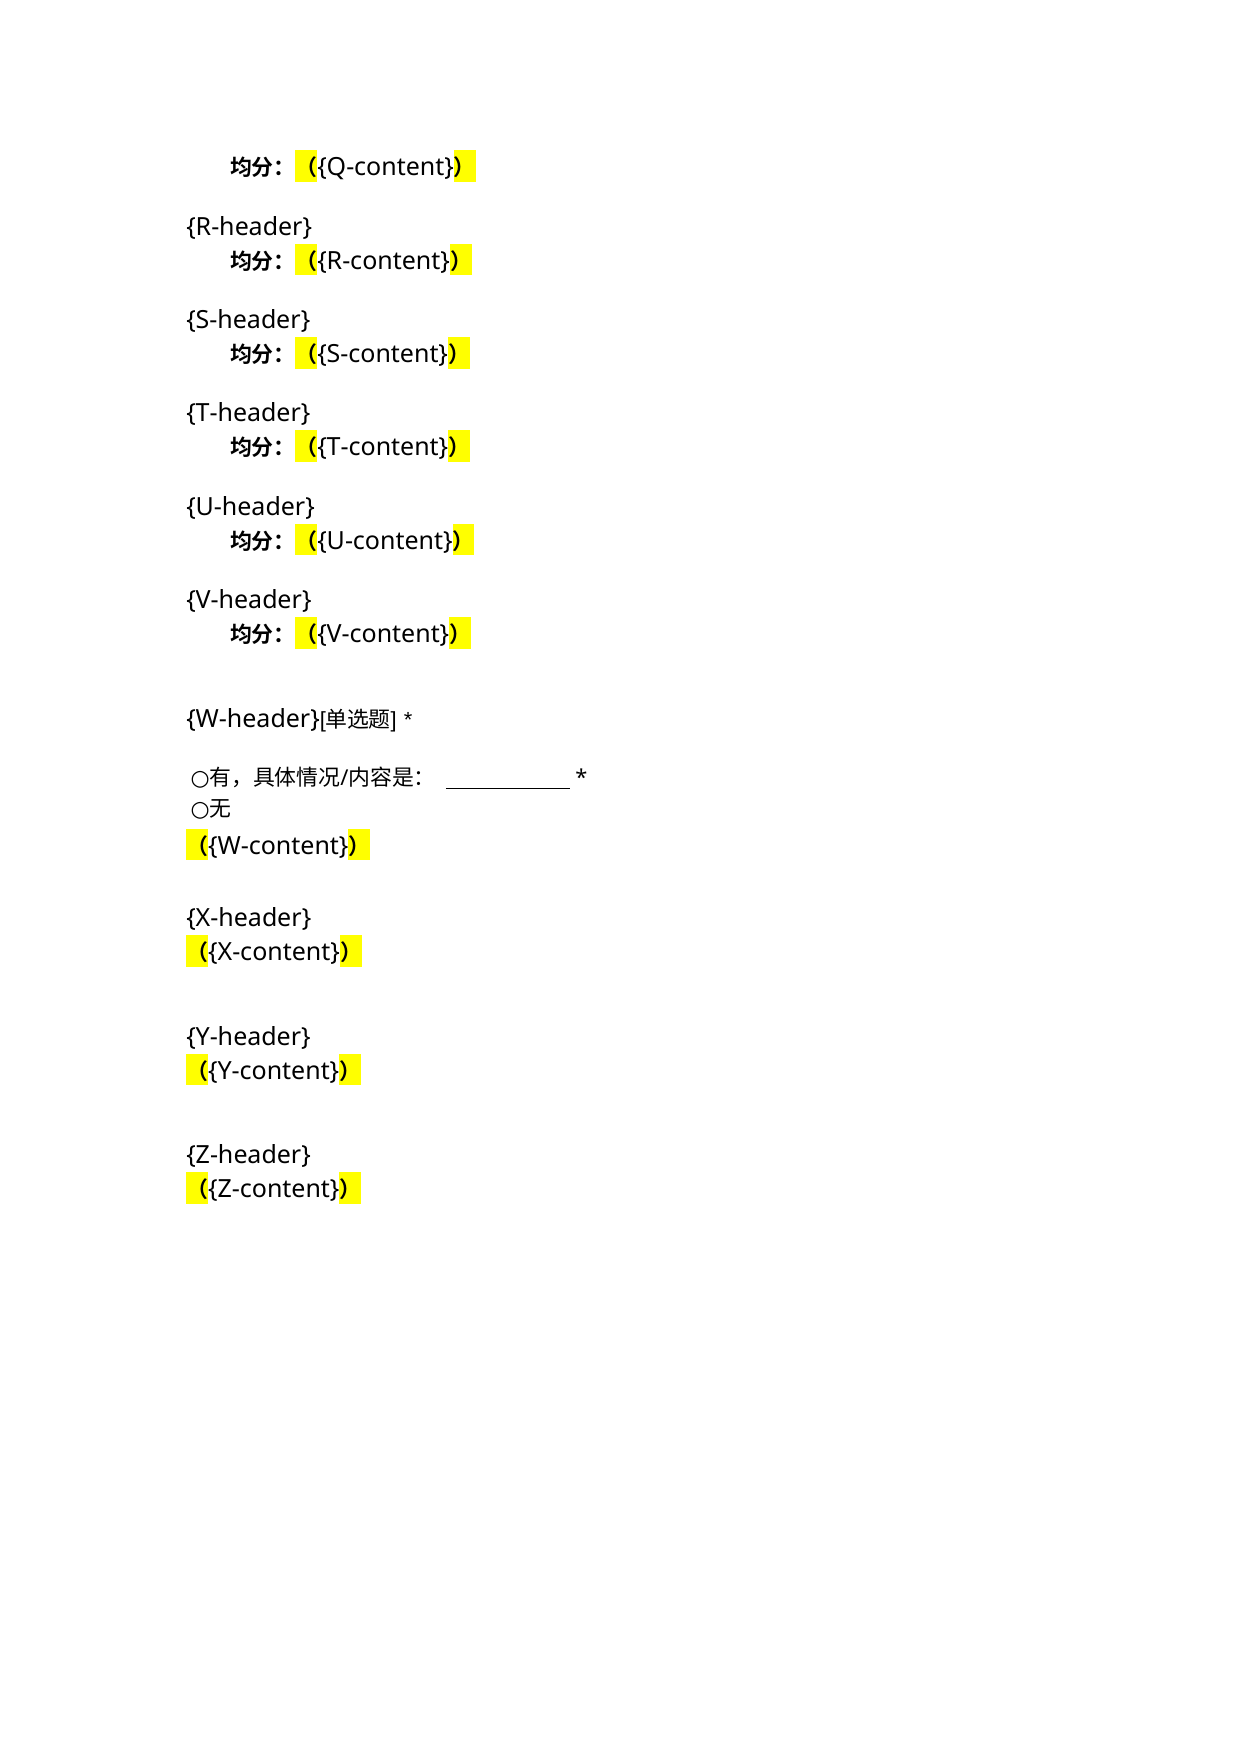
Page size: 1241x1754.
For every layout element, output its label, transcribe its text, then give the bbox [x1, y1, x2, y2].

text 均分：（{V-content}） [186, 616, 1054, 650]
text （{Y-content}） [186, 1052, 1054, 1086]
text {Z-header} [186, 1137, 1054, 1171]
text {V-header} [186, 582, 1054, 616]
text ○有，具体情况/内容是： * [190, 760, 1054, 792]
text 均分：（{Q-content}） [186, 149, 1054, 183]
text ○无 [190, 795, 1054, 827]
text {X-header} [186, 900, 1054, 934]
text 均分：（{S-content}） [186, 336, 1054, 370]
text {S-header} [186, 302, 1054, 336]
text {R-header} [186, 208, 1054, 242]
text （{X-content}） [186, 934, 1054, 968]
text （{W-content}） [186, 827, 1054, 861]
text {T-header} [186, 395, 1054, 429]
text {U-header} [186, 488, 1054, 522]
text （{Z-content}） [186, 1171, 1054, 1205]
text {Y-header} [186, 1018, 1054, 1052]
text {W-header}[单选题] * [186, 700, 1054, 734]
text 均分：（{R-content}） [186, 242, 1054, 276]
text 均分：（{T-content}） [186, 429, 1054, 463]
text 均分：（{U-content}） [186, 522, 1054, 556]
